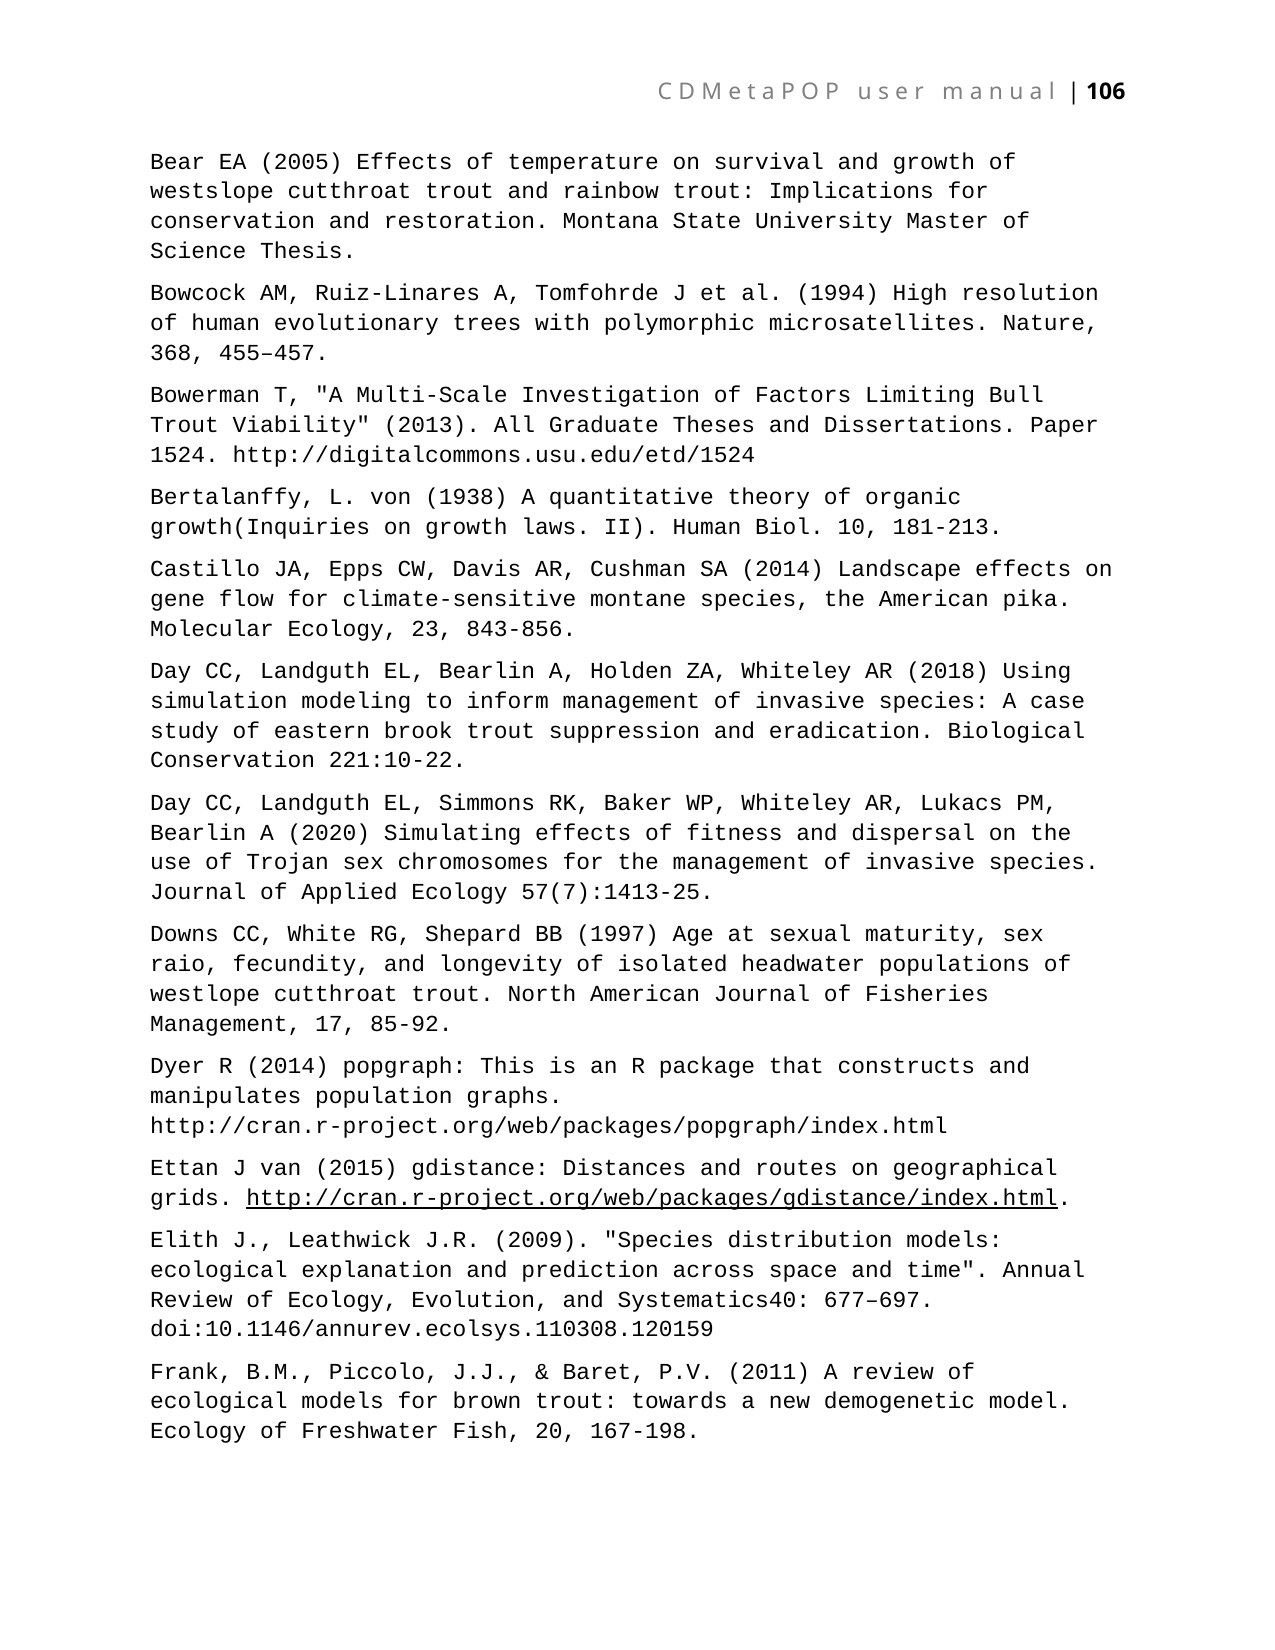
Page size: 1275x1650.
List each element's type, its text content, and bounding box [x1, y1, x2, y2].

text Bear EA (2005) Effects of temperature on survival and growth of westslope cutthroat trout and rainbow trout: Implications for conservation and restoration. Montana State University Master of Science Thesis. [150, 150, 1125, 265]
text Bowerman T, "A Multi-Scale Investigation of Factors Limiting Bull Trout Viability" (2013). All Graduate Theses and Dissertations. Paper 1524. http://digitalcommons.usu.edu/etd/1524 [150, 383, 1125, 469]
text Dyer R (2014) popgraph: This is an R package that constructs and manipulates population graphs. http://cran.r-project.org/web/packages/popgraph/index.html [150, 1054, 1125, 1140]
text Elith J., Leathwick J.R. (2009). "Species distribution models: ecological explanation and prediction across space and time". Annual Review of Ecology, Evolution, and Systematics40: 677–697. doi:10.1146/annurev.ecolsys.110308.120159 [150, 1228, 1125, 1344]
text Bowcock AM, Ruiz-Linares A, Tomfohrde J et al. (1994) High resolution of human evolutionary trees with polymorphic microsatellites. Nature, 368, 455–457. [150, 282, 1125, 367]
text Castillo JA, Epps CW, Davis AR, Cushman SA (2014) Landscape effects on gene flow for climate-sensitive montane species, the American pika. Molecular Ecology, 23, 843-856. [150, 557, 1125, 643]
text Frank, B.M., Piccolo, J.J., & Baret, P.V. (2011) A review of ecological models for brown trout: towards a new demogenetic model. Ecology of Freshwater Fish, 20, 167-198. [150, 1360, 1125, 1446]
text Downs CC, White RG, Shepard BB (1997) Age at sexual maturity, sex raio, fecundity, and longevity of isolated headwater populations of westlope cutthroat trout. North American Journal of Fisheries Management, 17, 85-92. [150, 923, 1125, 1038]
text Bertalanffy, L. von (1938) A quantitative theory of organic growth(Inquiries on growth laws. II). Human Biol. 10, 181-213. [150, 485, 1125, 541]
text Ettan J van (2015) gdistance: Distances and routes on geographical grids. http://cran.r-project.org/web/packages/gdistance/index.html. [150, 1156, 1125, 1212]
text Day CC, Landguth EL, Simmons RK, Baker WP, Whiteley AR, Lukacs PM, Bearlin A (2020) Simulating effects of fitness and dispersal on the use of Trojan sex chromosomes for the management of invasive species. Journal of Applied Ecology 57(7):1413-25. [150, 791, 1125, 906]
text Day CC, Landguth EL, Bearlin A, Holden ZA, Whiteley AR (2018) Using simulation modeling to inform management of invasive species: A case study of eastern brook trout suppression and eradication. Biological Conservation 221:10-22. [150, 659, 1125, 775]
